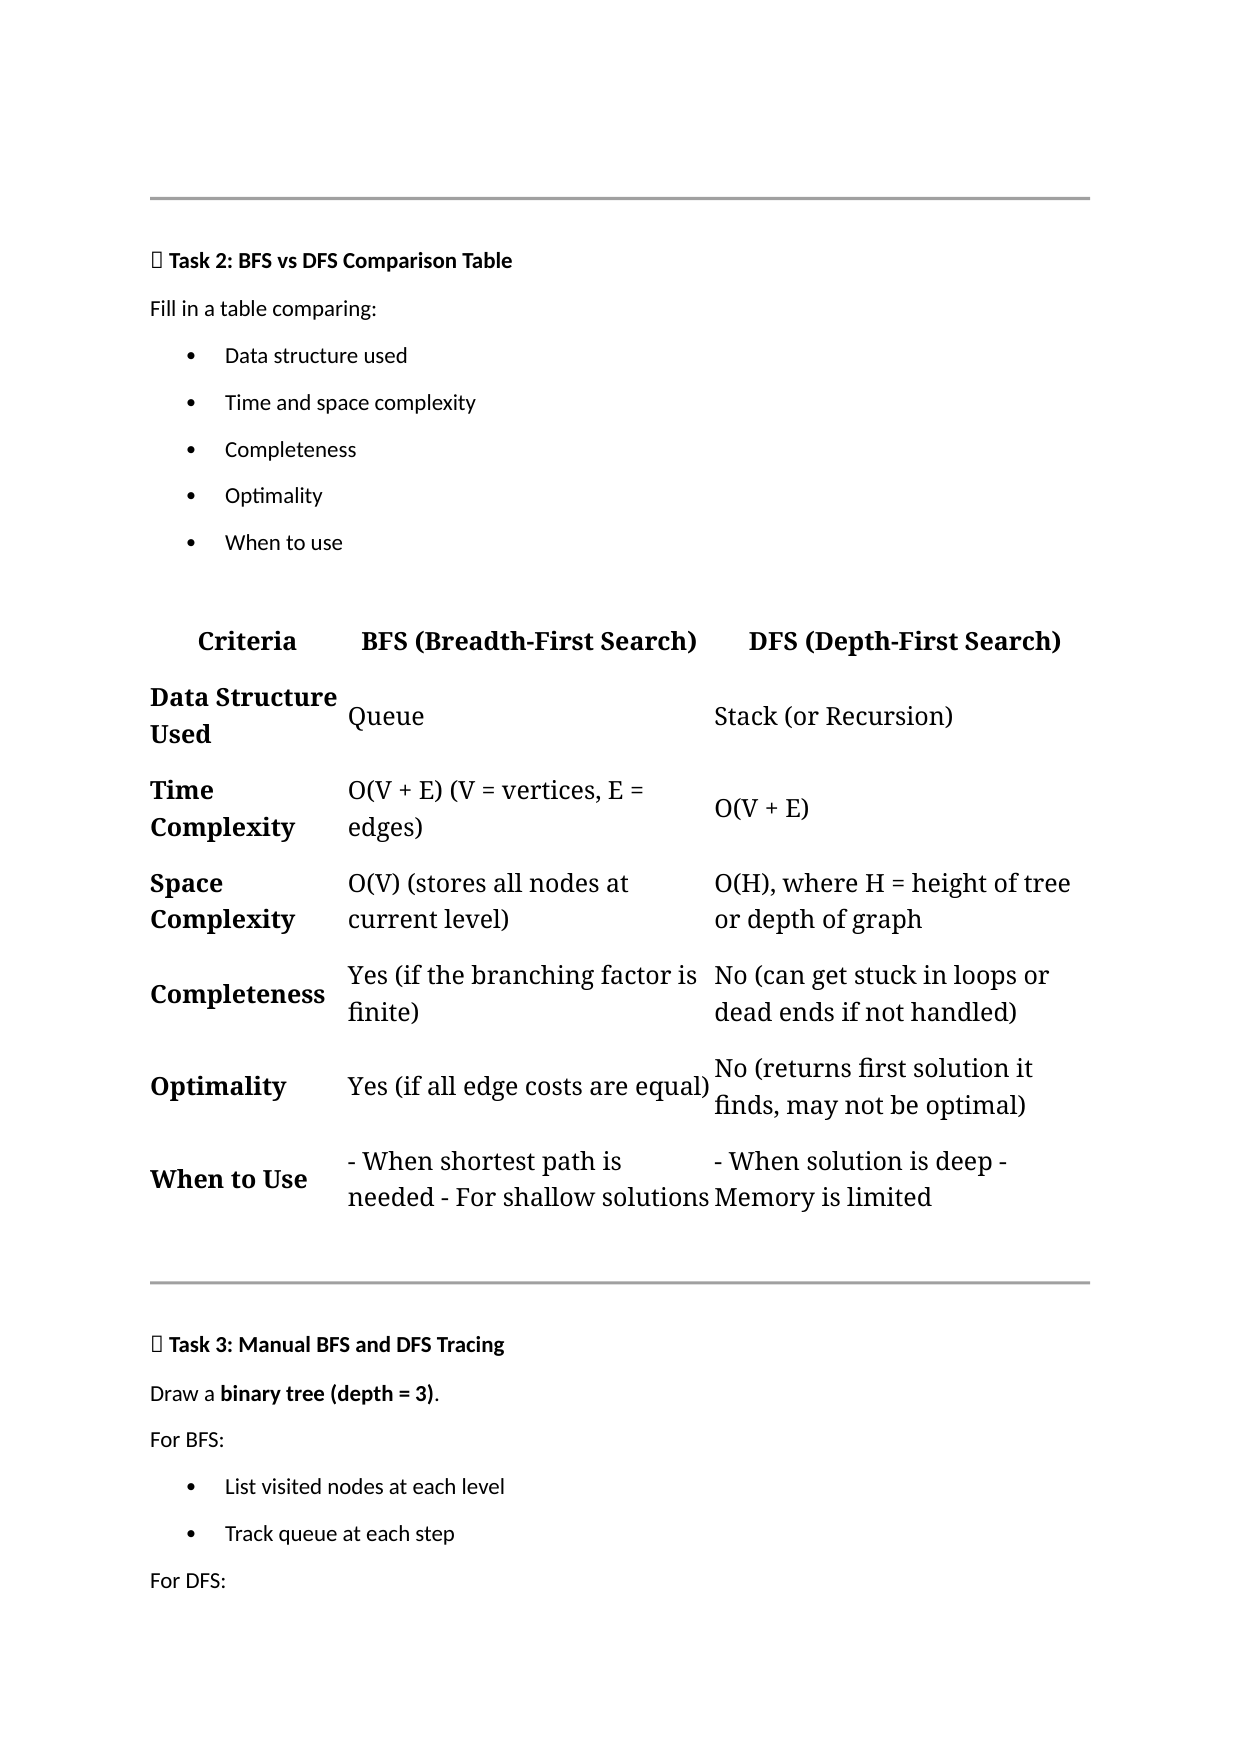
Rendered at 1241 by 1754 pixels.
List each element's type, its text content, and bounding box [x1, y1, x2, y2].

table_cell Yes (if the branching factor is finite) [346, 956, 712, 1049]
table_cell No (can get stuck in loops or dead ends if not handled) [713, 956, 1098, 1049]
table_cell Space Complexity [149, 864, 346, 956]
table_cell O(V + E) [713, 771, 1098, 864]
list Completeness [187, 435, 1090, 463]
text 🔹 Task 2: BFS vs DFS Comparison Table [150, 244, 1090, 275]
list Data structure used [187, 341, 1090, 369]
table_header DFS (Depth-First Search) [713, 622, 1098, 678]
table_cell - When solution is deep - Memory is limited [713, 1142, 1098, 1234]
list Optimality [187, 482, 1090, 510]
list When to use [187, 528, 1090, 557]
table_cell - When shortest path is needed - For shallow solutions [346, 1142, 712, 1234]
table_header BFS (Breadth-First Search) [346, 622, 712, 678]
table_cell Stack (or Recursion) [713, 678, 1098, 771]
text For DFS: [150, 1566, 1090, 1594]
text For BFS: [150, 1426, 1090, 1453]
table_cell Time Complexity [149, 771, 346, 864]
table_cell When to Use [149, 1142, 346, 1234]
table_cell Completeness [149, 956, 346, 1049]
table_cell Optimality [149, 1049, 346, 1142]
table_cell O(H), where H = height of tree or depth of graph [713, 864, 1098, 956]
list List visited nodes at each level [187, 1472, 1090, 1500]
text 🔹 Task 3: Manual BFS and DFS Tracing [150, 1328, 1090, 1359]
list Time and space complexity [187, 388, 1090, 416]
table_cell Data Structure Used [149, 678, 346, 771]
text Fill in a table comparing: [150, 294, 1090, 322]
table_cell No (returns first solution it finds, may not be optimal) [713, 1049, 1098, 1142]
table_cell O(V) (stores all nodes at current level) [346, 864, 712, 956]
table_cell Yes (if all edge costs are equal) [346, 1049, 712, 1142]
list Track queue at each step [187, 1519, 1090, 1547]
table_cell Queue [346, 678, 712, 771]
table_header Criteria [149, 622, 346, 678]
table_cell O(V + E) (V = vertices, E = edges) [346, 771, 712, 864]
text Draw a binary tree (depth = 3). [150, 1379, 1090, 1407]
